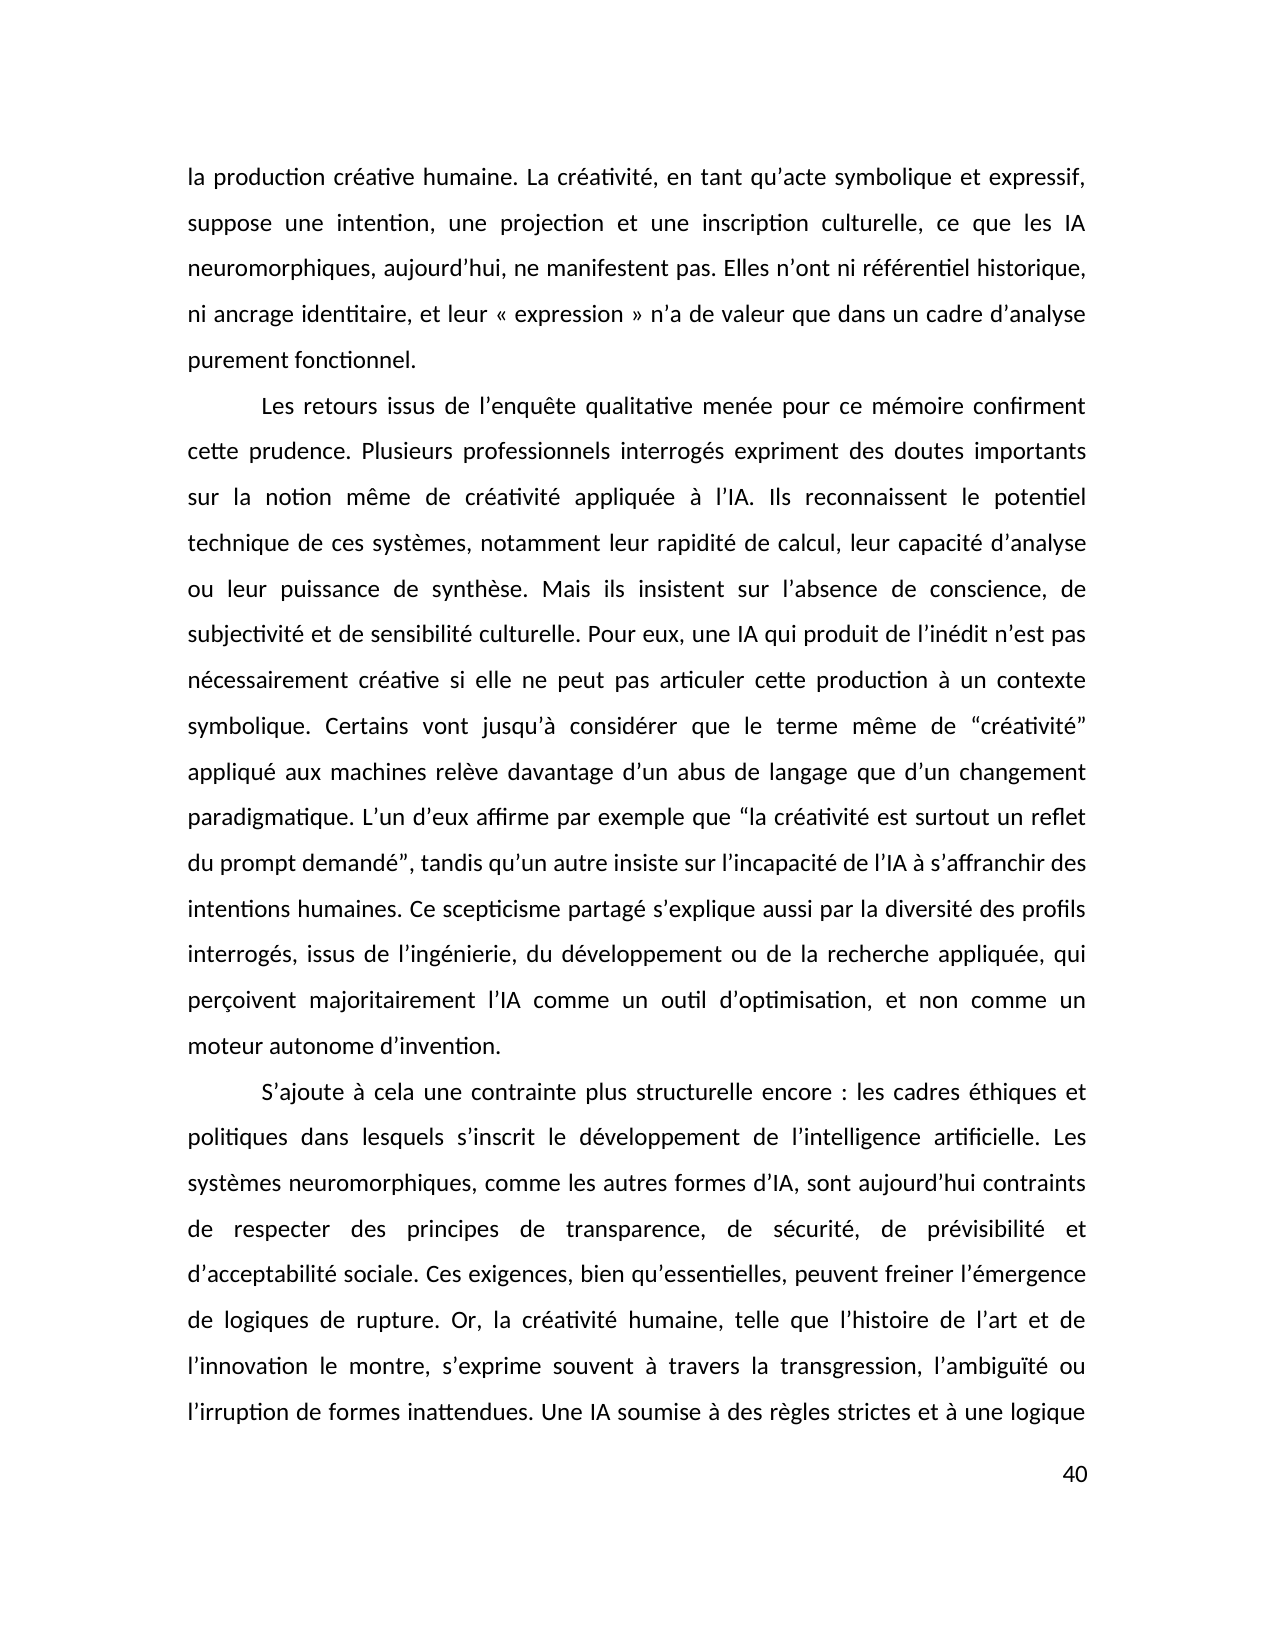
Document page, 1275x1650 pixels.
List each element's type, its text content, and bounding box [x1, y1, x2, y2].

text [187, 1076, 1087, 1426]
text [187, 161, 1087, 374]
text Les retours issus de l’enquête qualitative menée pour ce mémoire confirment cette prudence. Plusieurs professionnels interrogés expriment des doutes importants sur la notion même de créativité appliquée à l’IA. Ils reconnaissent le potentiel technique de ces systèmes, notamment leur rapidité de calcul, leur capacité d’analyse ou leur puissance de synthèse. Mais ils insistent sur l’absence de conscience, de subjectivité et de sensibilité culturelle. Pour eux, une IA qui produit de l’inédit n’est pas nécessairement créative si elle ne peut pas articuler cette production à un contexte symbolique. Certains vont jusqu’à considérer que le terme même de “créativité” appliqué aux machines relève davantage d’un abus de langage que d’un changement paradigmatique. L’un d’eux affirme par exemple que “la créativité est surtout un reflet du prompt demandé”, tandis qu’un autre insiste sur l’incapacité de l’IA à s’affranchir des intentions humaines. Ce scepticisme partagé s’explique aussi par la diversité des profils interrogés, issus de l’ingénierie, du développement ou de la recherche appliquée, qui perçoivent majoritairement l’IA comme un outil d’optimisation, et non comme un moteur autonome d’invention. [187, 390, 1087, 1061]
